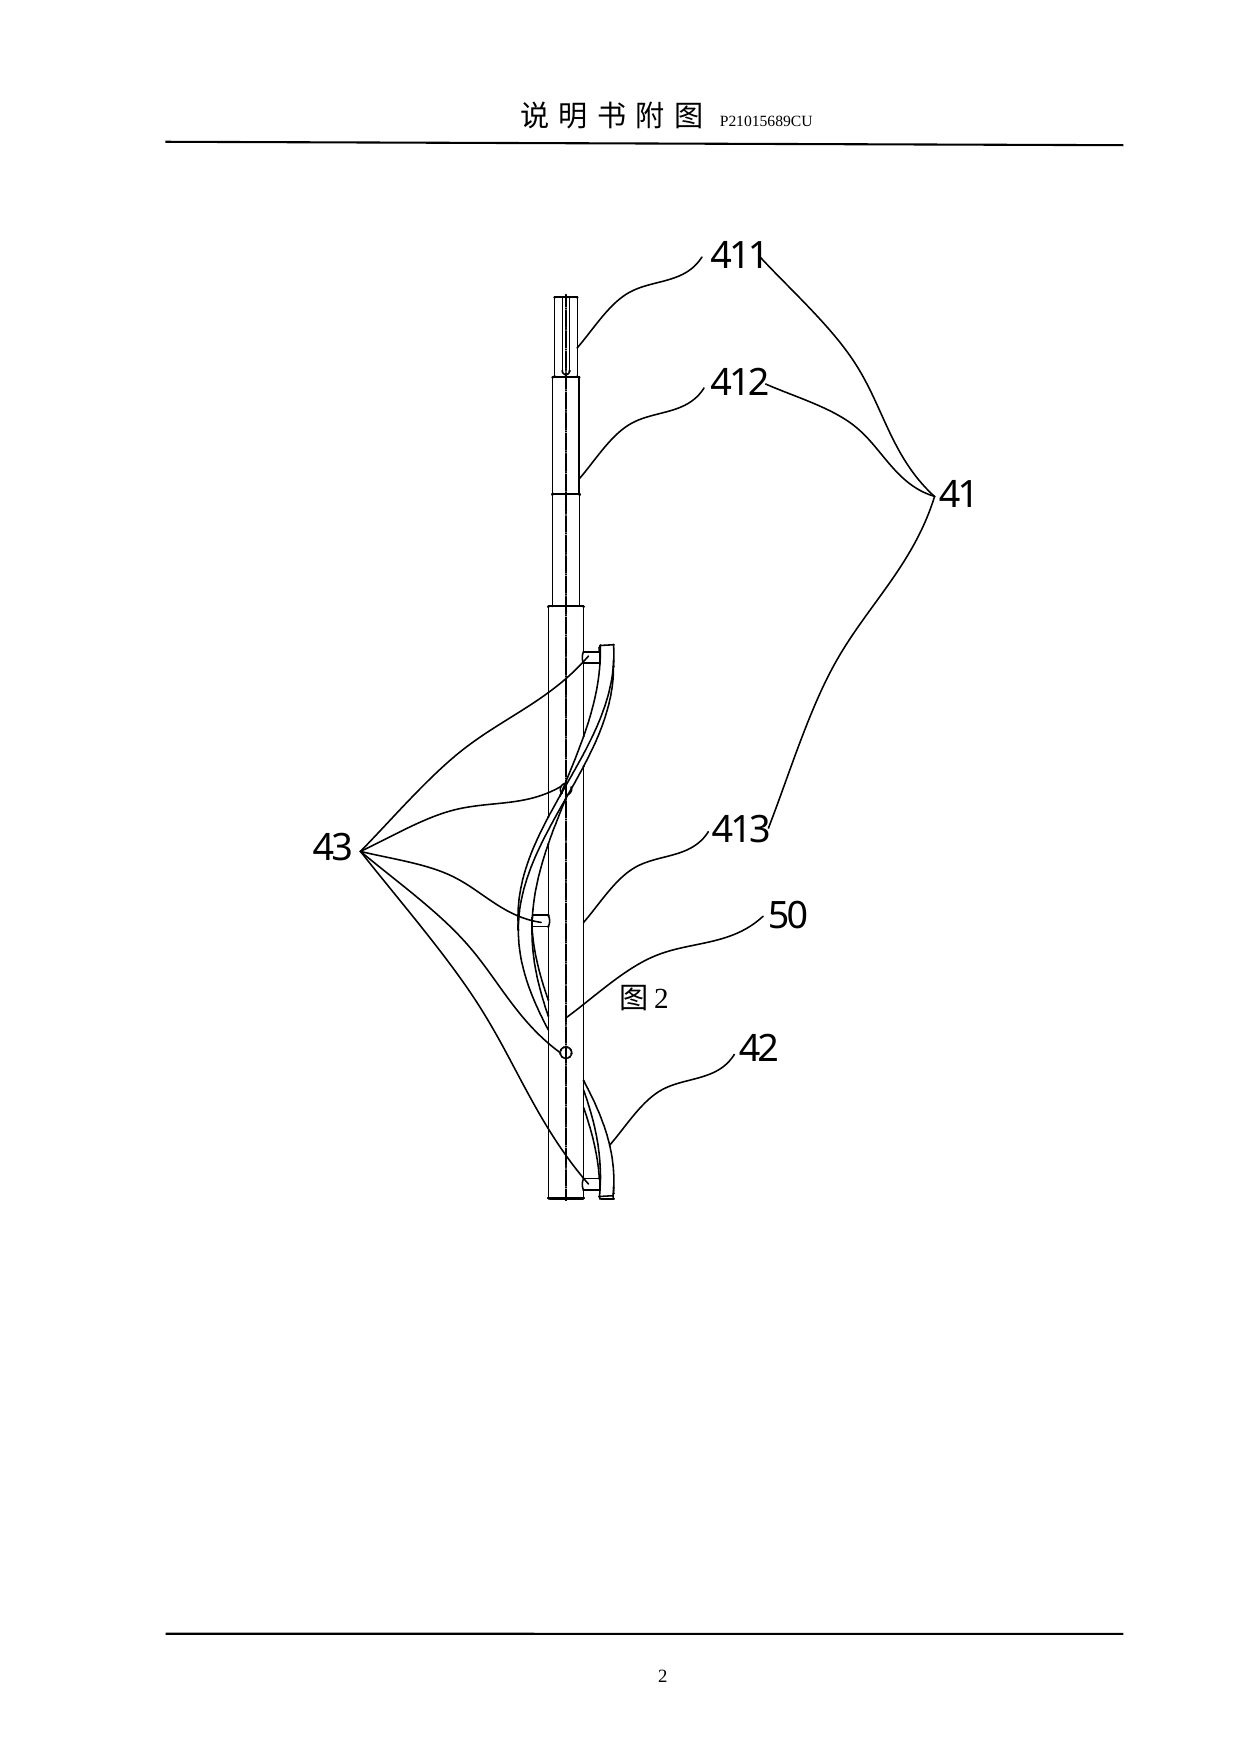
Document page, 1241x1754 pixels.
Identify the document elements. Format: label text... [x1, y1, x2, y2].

text 图2 [165, 956, 1122, 1035]
